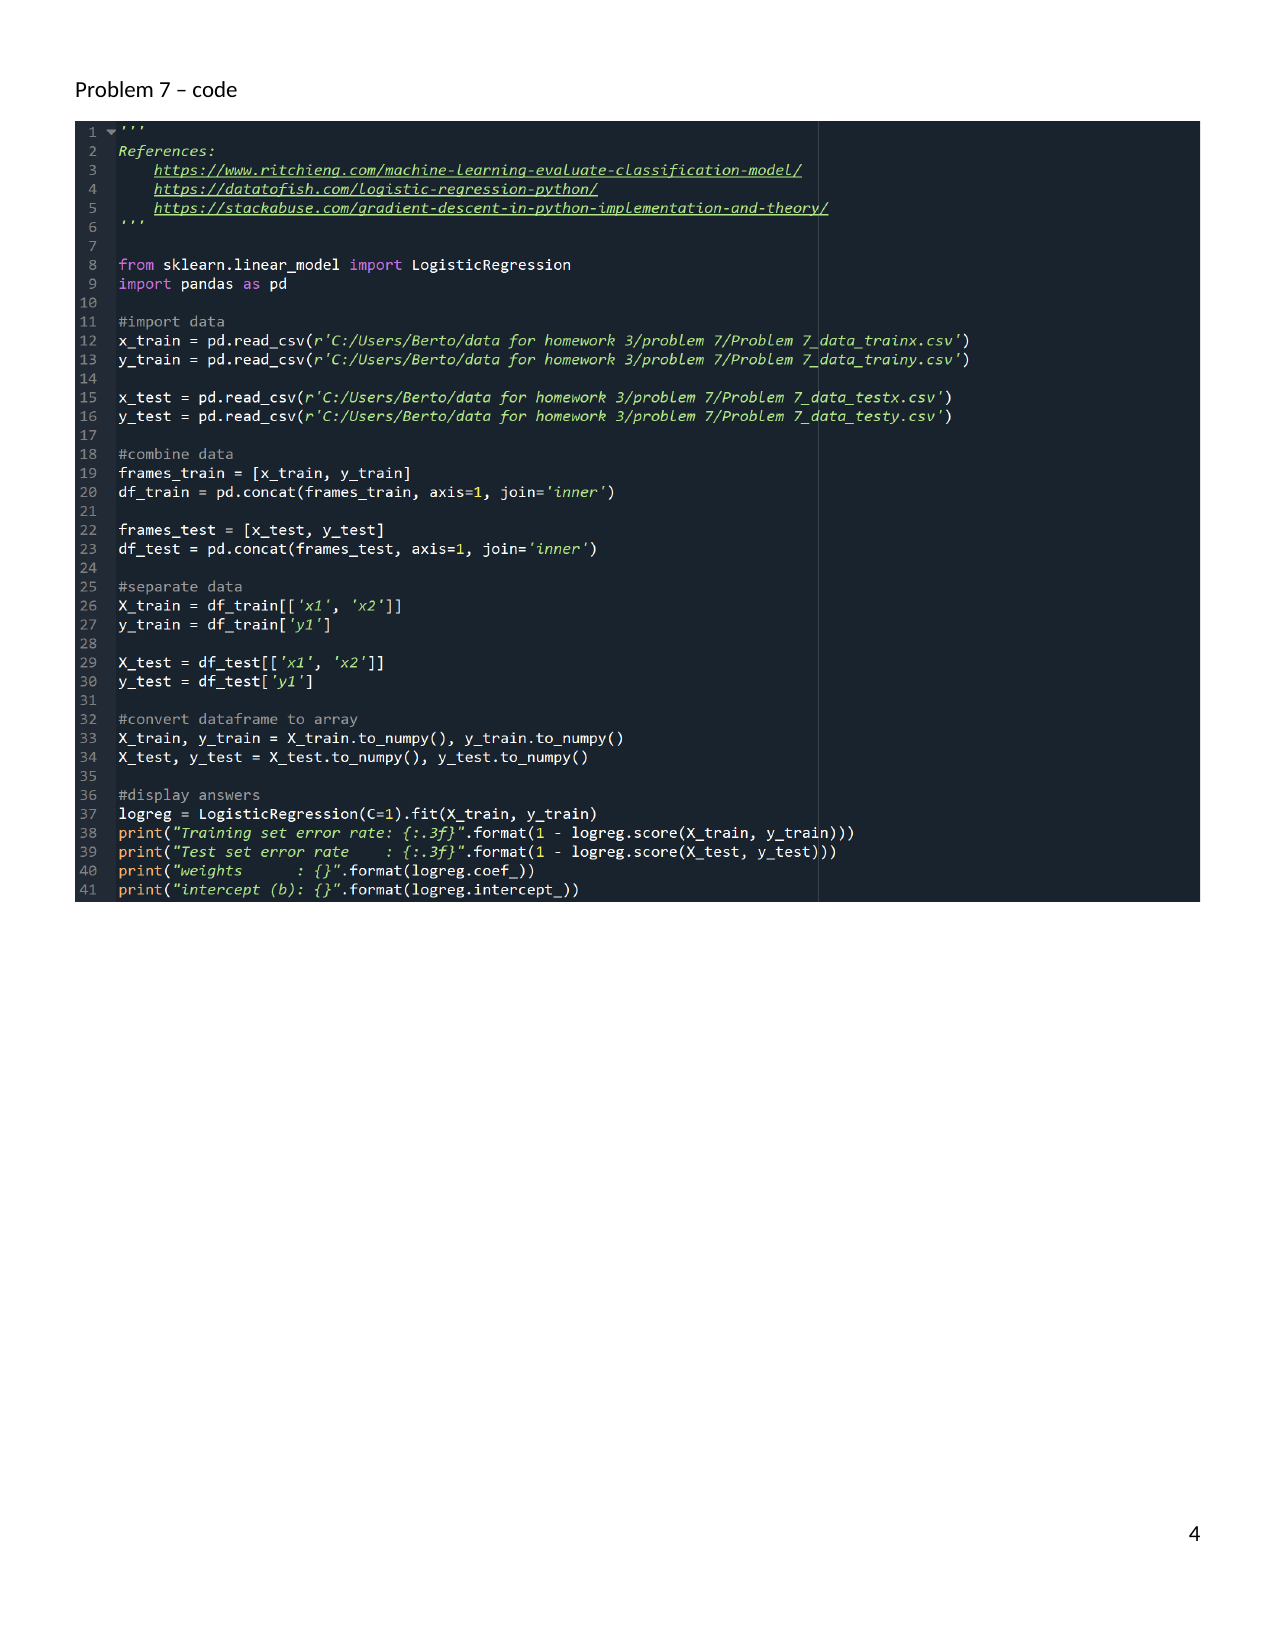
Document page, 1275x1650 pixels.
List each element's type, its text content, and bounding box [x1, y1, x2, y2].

picture [75, 121, 1200, 902]
text Problem 7 – code [75, 75, 1200, 103]
